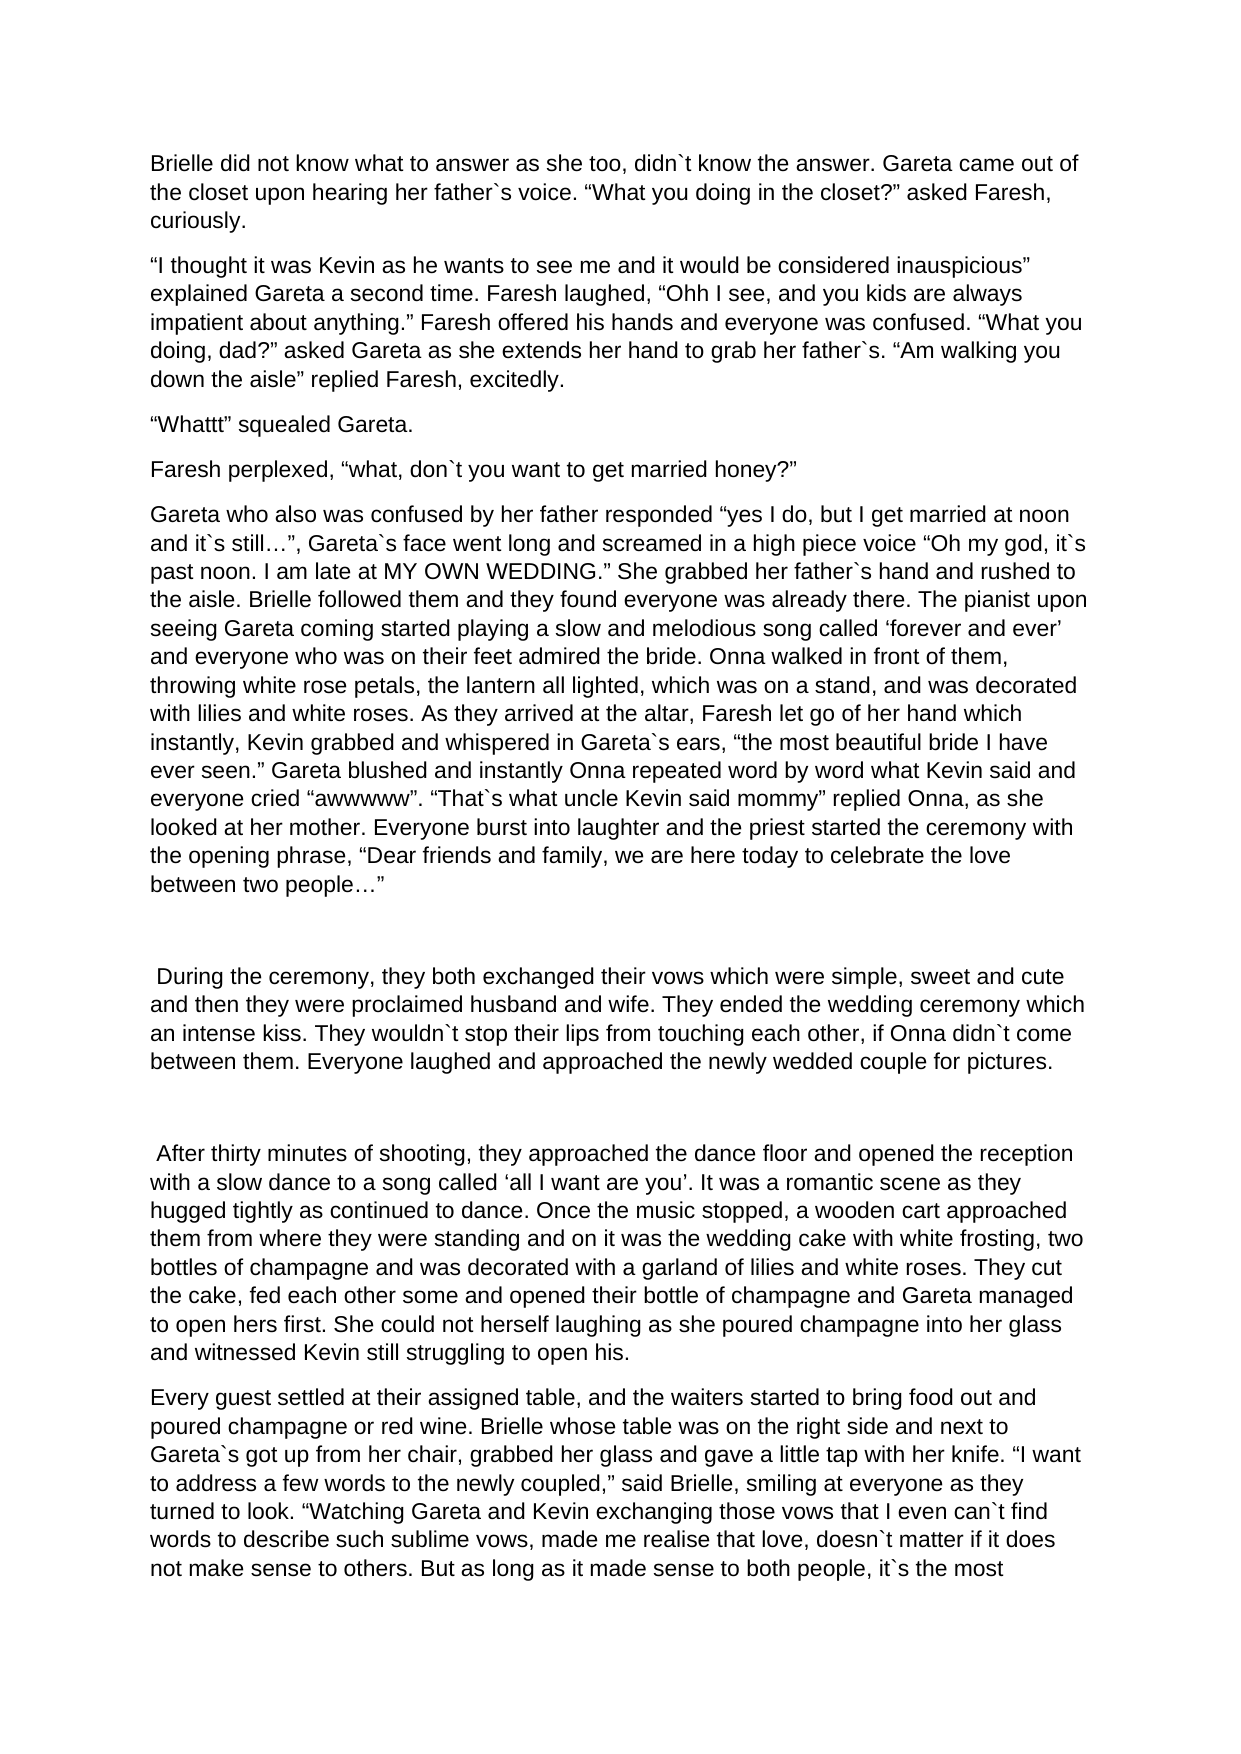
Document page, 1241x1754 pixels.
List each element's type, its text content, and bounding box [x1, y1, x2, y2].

text Gareta who also was confused by her father responded “yes I do, but I get married at noon and it`s still…”, Gareta`s face went long and screamed in a high piece voice “Oh my god, it`s past noon. I am late at MY OWN WEDDING.” She grabbed her father`s hand and rushed to the aisle. Brielle followed them and they found everyone was already there. The pianist upon seeing Gareta coming started playing a slow and melodious song called ‘forever and ever’ and everyone who was on their feet admired the bride. Onna walked in front of them, throwing white rose petals, the lantern all lighted, which was on a stand, and was decorated with lilies and white roses. As they arrived at the altar, Faresh let go of her hand which instantly, Kevin grabbed and whispered in Gareta`s ears, “the most beautiful bride I have ever seen.” Gareta blushed and instantly Onna repeated word by word what Kevin said and everyone cried “awwwww”. “That`s what uncle Kevin said mommy” replied Onna, as she looked at her mother. Everyone burst into laughter and the priest started the ceremony with the opening phrase, “Dear friends and family, we are here today to celebrate the love between two people…” [150, 501, 1090, 897]
text During the ceremony, they both exchanged their vows which were simple, sweet and cute and then they were proclaimed husband and wife. They ended the wedding ceremony which an intense kiss. They wouldn`t stop their lips from touching each other, if Onna didn`t come between them. Everyone laughed and approached the newly wedded couple for pictures. [150, 963, 1090, 1074]
text “I thought it was Kevin as he wants to see me and it would be considered inauspicious” explained Gareta a second time. Faresh laughed, “Ohh I see, and you kids are always impatient about anything.” Faresh offered his hands and everyone was confused. “What you doing, dad?” asked Gareta as she extends her hand to grab her father`s. “Am walking you down the aisle” replied Faresh, excitedly. [150, 252, 1090, 392]
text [150, 1384, 1090, 1581]
text “Whattt” squealed Gareta. [150, 411, 1090, 437]
text After thirty minutes of shooting, they approached the dance floor and opened the reception with a slow dance to a song called ‘all I want are you’. It was a romantic scene as they hugged tightly as continued to dance. Once the music stopped, a wooden cart approached them from where they were standing and on it was the wedding cake with white frosting, two bottles of champagne and was decorated with a garland of lilies and white roses. They cut the cake, fed each other some and opened their bottle of champagne and Gareta managed to open hers first. She could not herself laughing as she poured champagne into her glass and witnessed Kevin still struggling to open his. [150, 1140, 1090, 1365]
text Brielle did not know what to answer as she too, didn`t know the answer. Gareta came out of the closet upon hearing her father`s voice. “What you doing in the closet?” asked Faresh, curiously. [150, 150, 1090, 233]
text Faresh perplexed, “what, don`t you want to get married honey?” [150, 456, 1090, 482]
